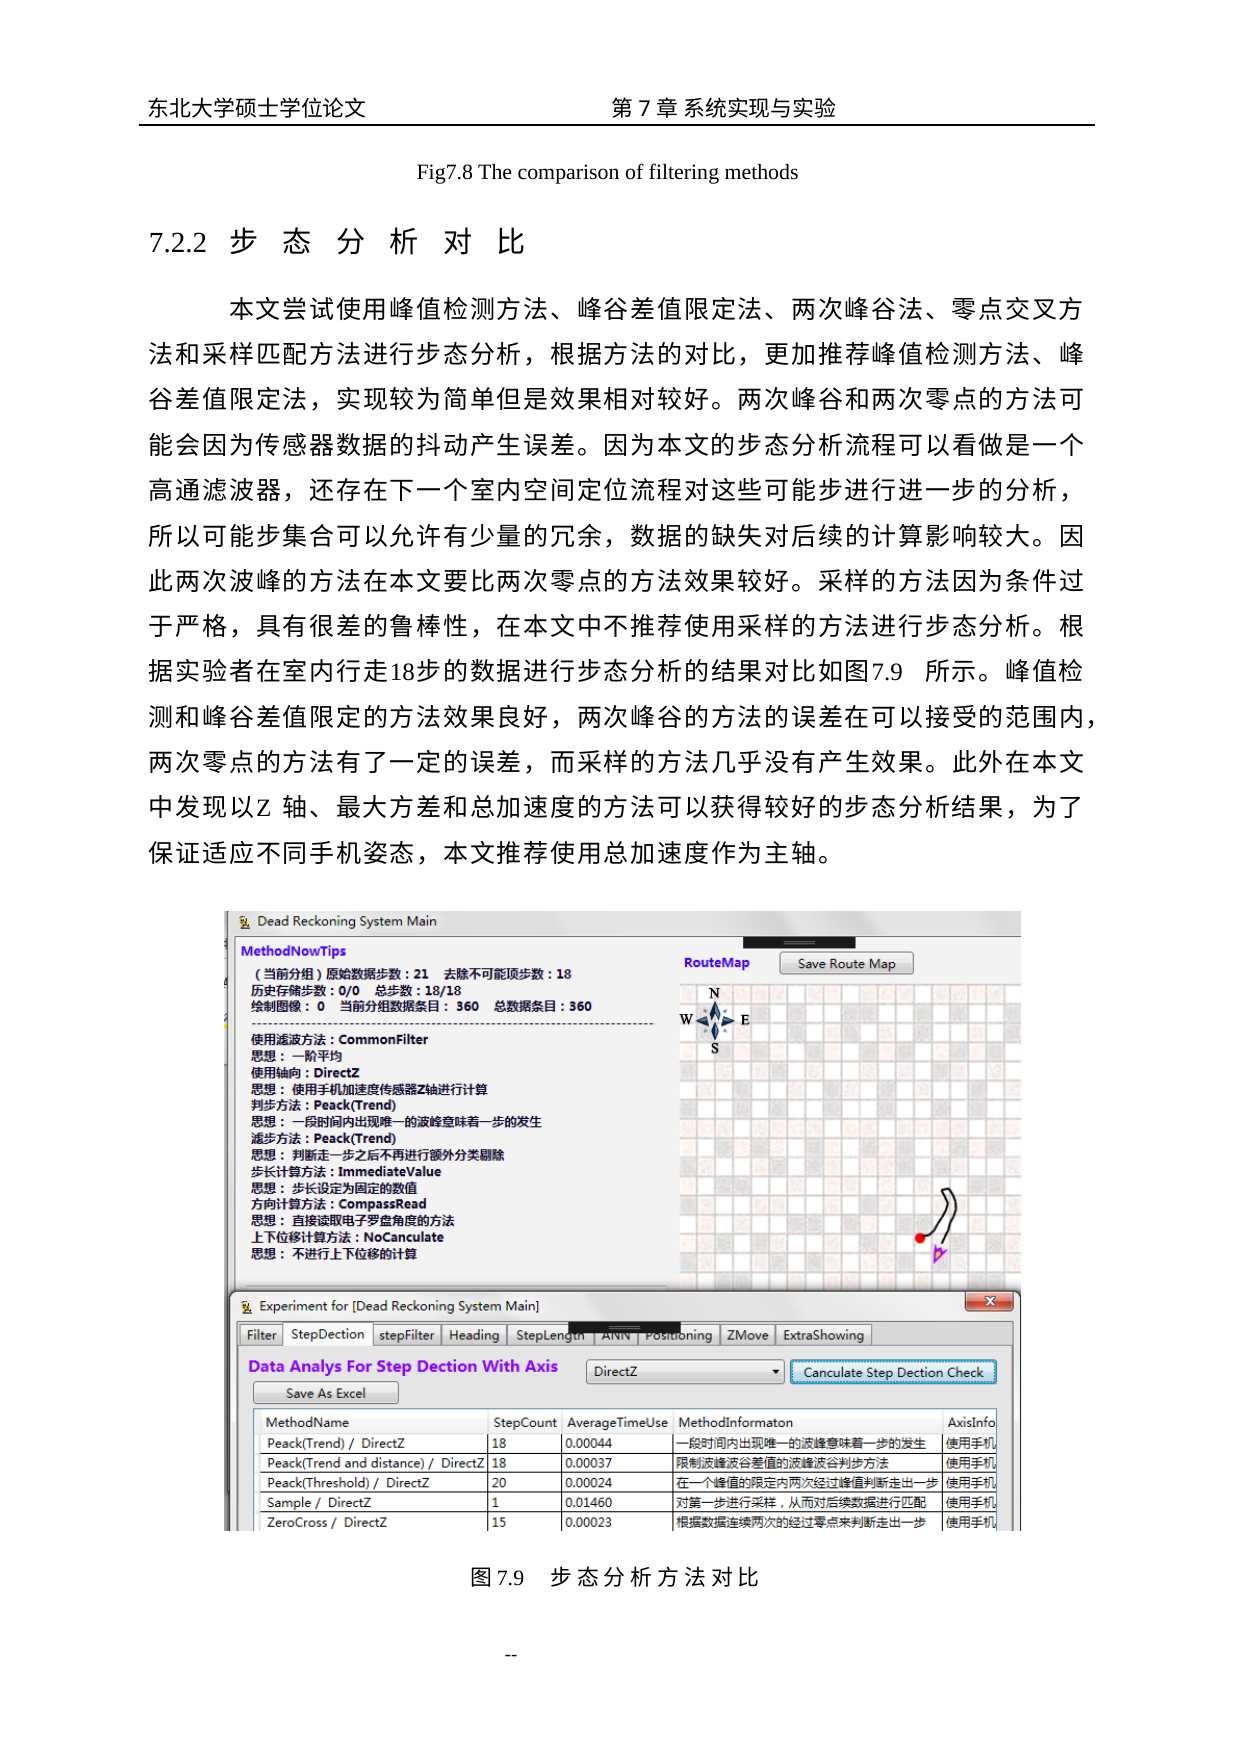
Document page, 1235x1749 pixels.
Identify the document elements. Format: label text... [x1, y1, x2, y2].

text 本文尝试使用峰值检测方法、峰谷差值限定法、两次峰谷法、零点交叉方法和采样匹配方法进行步态分析，根据方法的对比，更加推荐峰值检测方法、峰谷差值限定法，实现较为简单但是效果相对较好。两次峰谷和两次零点的方法可能会因为传感器数据的抖动产生误差。因为本文的步态分析流程可以看做是一个高通滤波器，还存在下一个室内空间定位流程对这些可能步进行进一步的分析，所以可能步集合可以允许有少量的冗余，数据的缺失对后续的计算影响较大。因此两次波峰的方法在本文要比两次零点的方法效果较好。采样的方法因为条件过于严格，具有很差的鲁棒性，在本文中不推荐使用采样的方法进行步态分析。根据实验者在室内行走18步的数据进行步态分析的结果对比如图7.9所示。峰值检测和峰谷差值限定的方法效果良好，两次峰谷的方法的误差在可以接受的范围内，两次零点的方法有了一定的误差，而采样的方法几乎没有产生效果。此外在本文中发现以Z轴、最大方差和总加速度的方法可以获得较好的步态分析结果，为了保证适应不同手机姿态，本文推荐使用总加速度作为主轴。 [149, 285, 1086, 874]
subtitle 步态分析对比 [149, 217, 1086, 262]
text Fig7.8 The comparison of filtering methods [149, 149, 1086, 194]
picture [224, 911, 1022, 1531]
